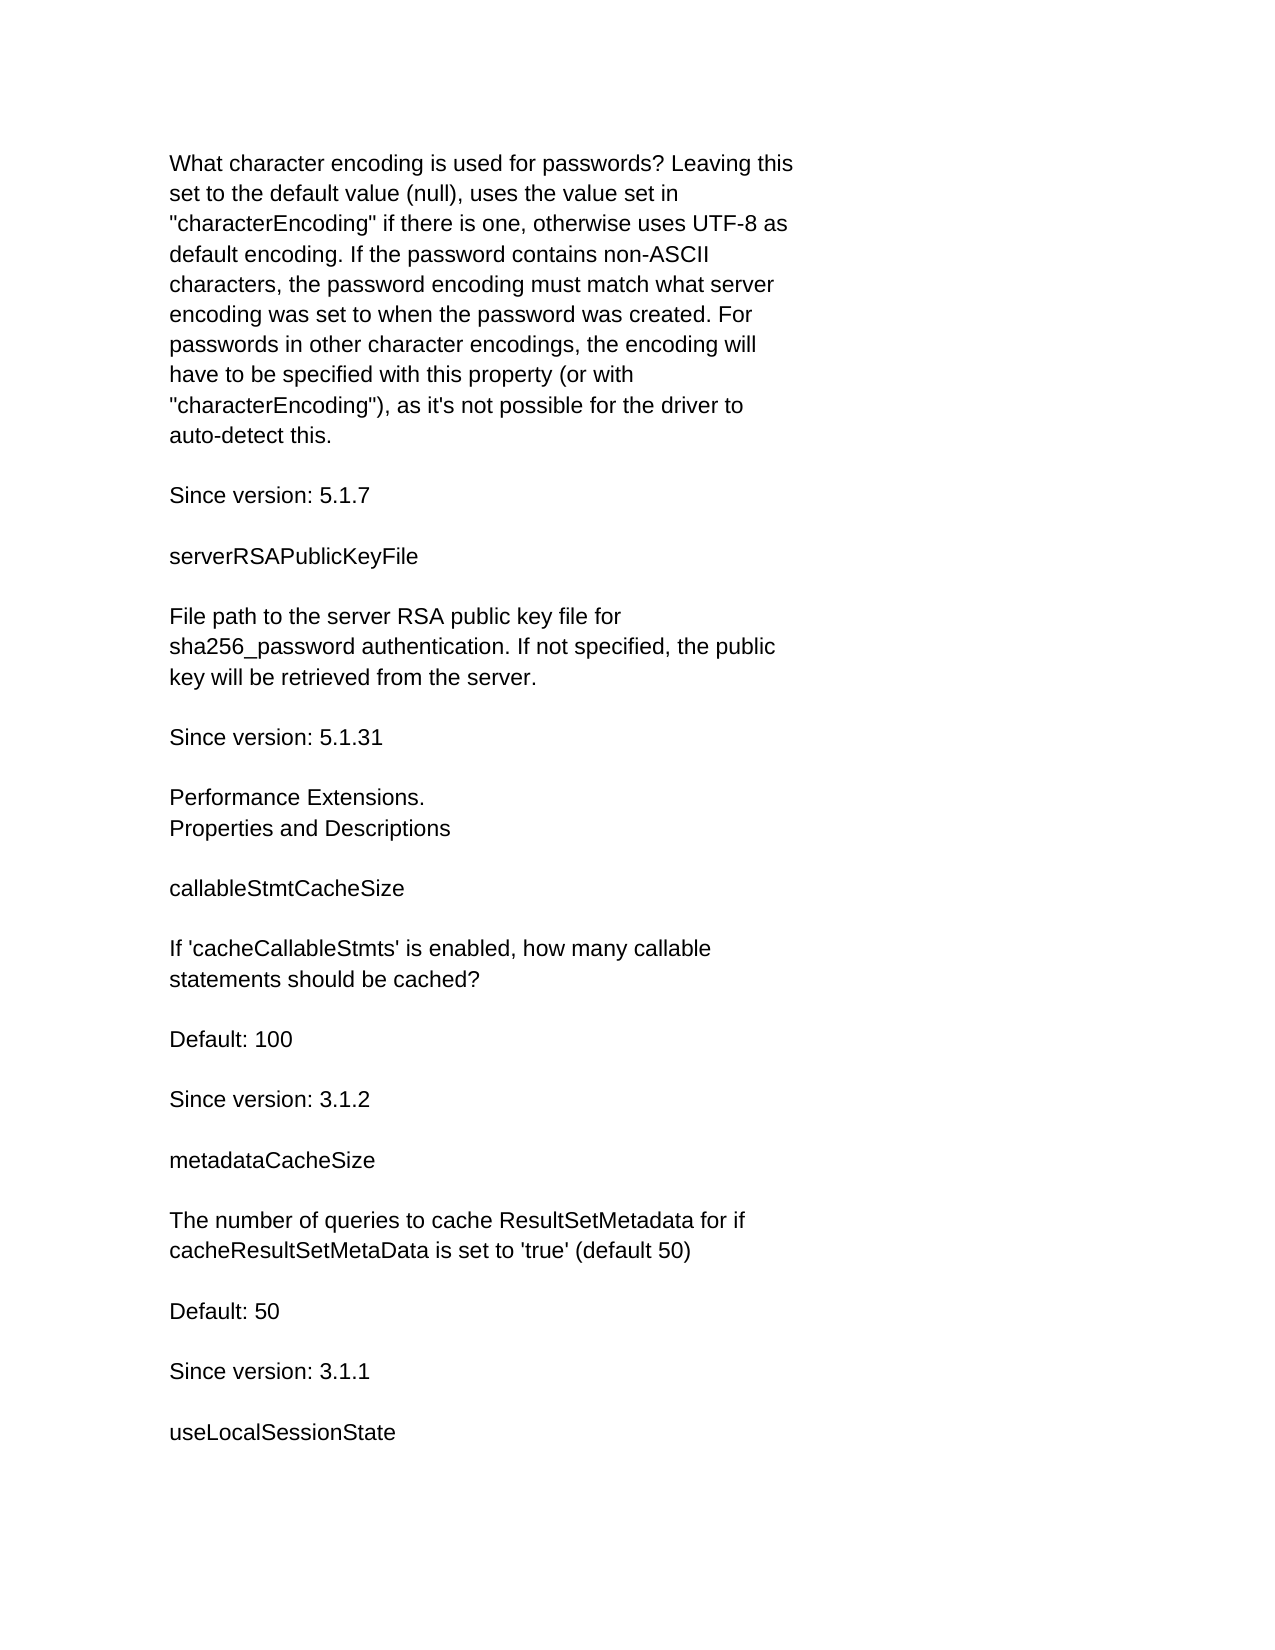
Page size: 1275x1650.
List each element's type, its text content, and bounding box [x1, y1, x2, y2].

text have to be specified with this property (or with [150, 361, 1125, 388]
text passwords in other character encodings, the encoding will [150, 331, 1125, 358]
text Since version: 3.1.2 [150, 1086, 1125, 1113]
text statements should be cached? [150, 966, 1125, 992]
text default encoding. If the password contains non-ASCII [150, 241, 1125, 267]
text Performance Extensions. [150, 784, 1125, 811]
text encoding was set to when the password was created. For [150, 301, 1125, 327]
text The number of queries to cache ResultSetMetadata for if [150, 1207, 1125, 1234]
text set to the default value (null), uses the value set in [150, 180, 1125, 207]
text "characterEncoding" if there is one, otherwise uses UTF-8 as [150, 210, 1125, 237]
text auto-detect this. [150, 422, 1125, 448]
text serverRSAPublicKeyFile [150, 543, 1125, 569]
text Default: 50 [150, 1298, 1125, 1324]
text sha256_password authentication. If not specified, the public [150, 633, 1125, 660]
text key will be retrieved from the server. [150, 663, 1125, 690]
text "characterEncoding"), as it's not possible for the driver to [150, 392, 1125, 418]
text Since version: 3.1.1 [150, 1358, 1125, 1385]
text File path to the server RSA public key file for [150, 603, 1125, 629]
text cacheResultSetMetaData is set to 'true' (default 50) [150, 1237, 1125, 1264]
text If 'cacheCallableStmts' is enabled, how many callable [150, 935, 1125, 962]
text Since version: 5.1.7 [150, 482, 1125, 509]
text characters, the password encoding must match what server [150, 271, 1125, 297]
text What character encoding is used for passwords? Leaving this [150, 150, 1125, 176]
text Properties and Descriptions [150, 814, 1125, 841]
text useLocalSessionState [150, 1419, 1125, 1445]
text Default: 100 [150, 1026, 1125, 1052]
text callableStmtCacheSize [150, 875, 1125, 901]
text Since version: 5.1.31 [150, 724, 1125, 750]
text metadataCacheSize [150, 1147, 1125, 1173]
